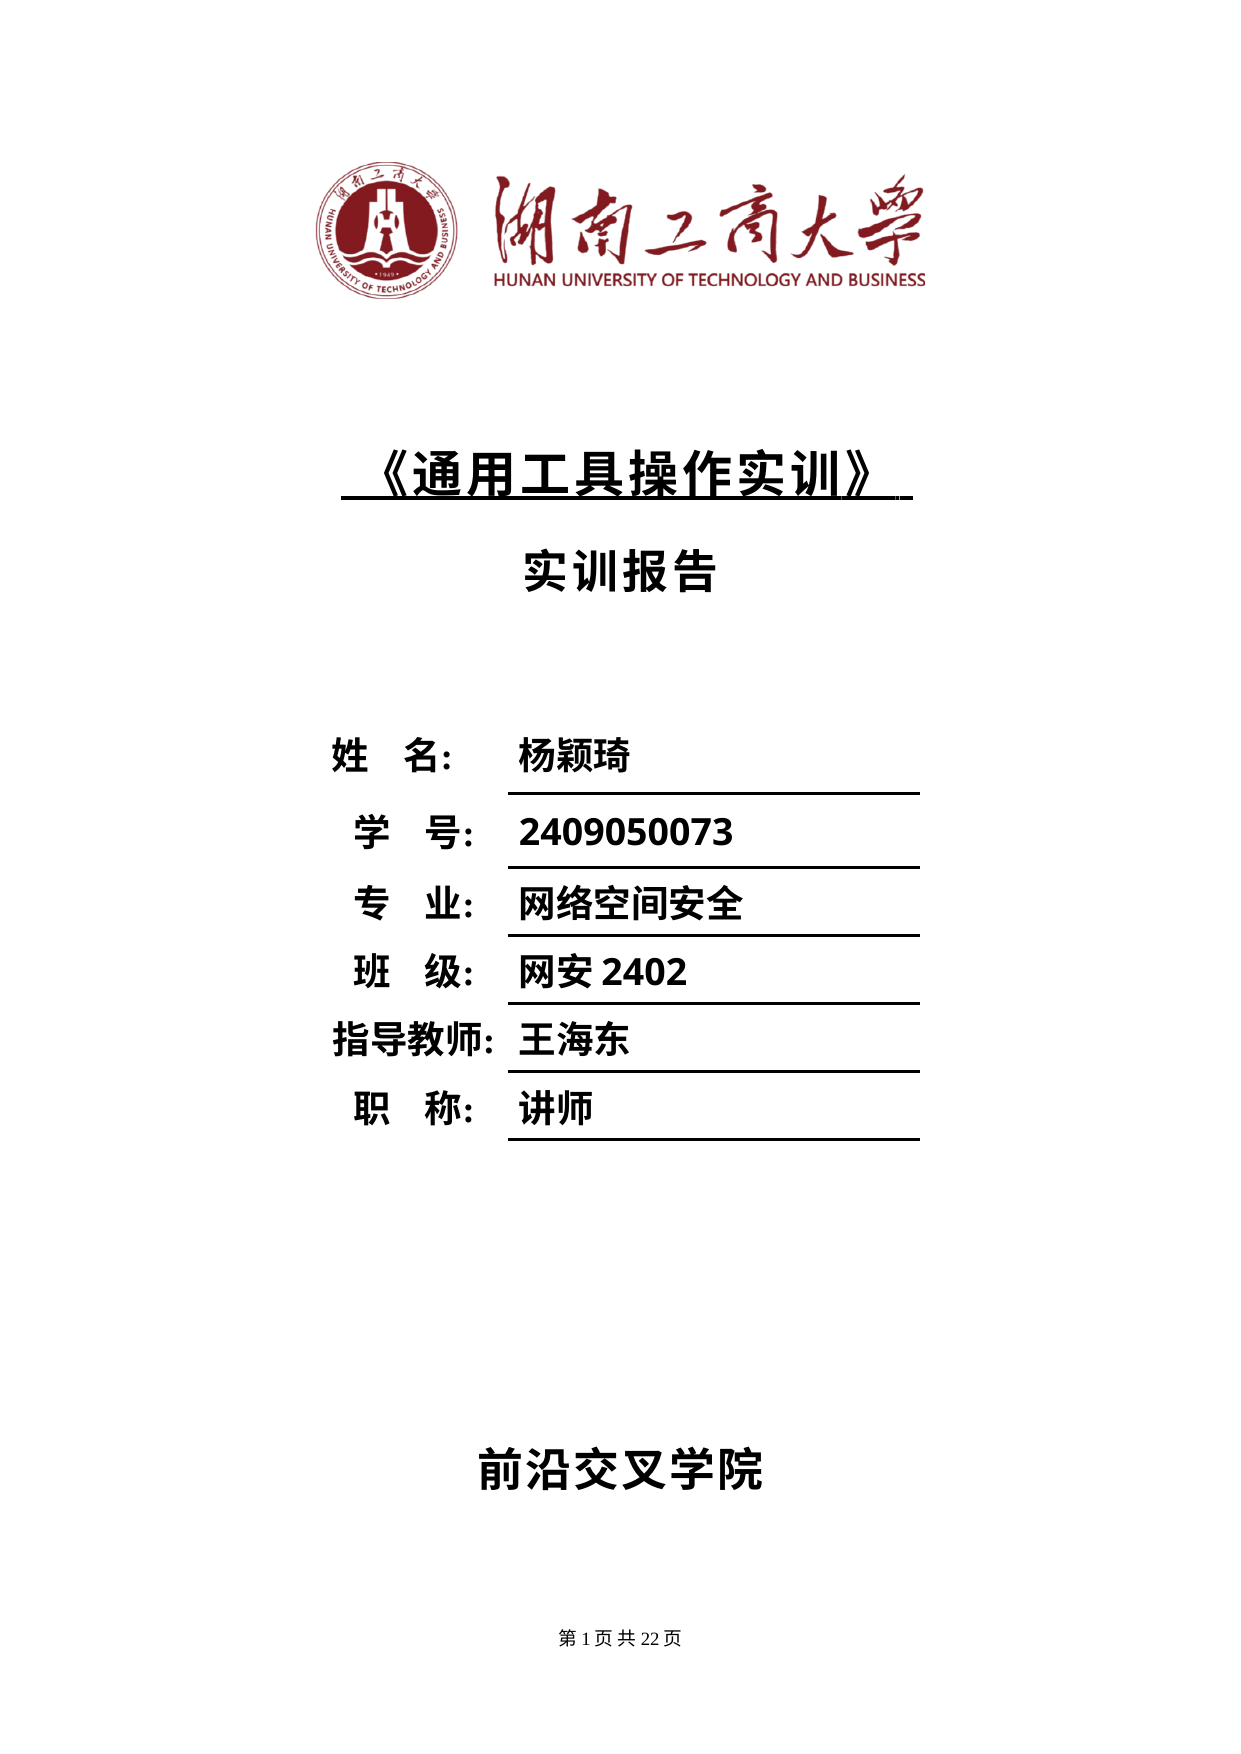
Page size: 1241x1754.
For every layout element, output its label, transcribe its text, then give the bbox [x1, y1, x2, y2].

table_header 姓 名: [320, 715, 507, 792]
table_cell 讲师 [508, 1073, 920, 1138]
text 《通用工具操作实训》 [187, 422, 1053, 519]
text 前沿交叉学院 [187, 1418, 1053, 1515]
table_cell 学 号: [320, 792, 507, 866]
table_cell 网安2402 [508, 937, 920, 1002]
text 实训报告 [187, 519, 1053, 617]
table_cell 网络空间安全 [508, 869, 920, 934]
table_cell 专 业: [320, 866, 507, 934]
picture [315, 162, 926, 299]
table_cell 职 称: [320, 1070, 507, 1138]
table_cell 王海东 [508, 1005, 920, 1070]
table_cell 指导教师: [320, 1002, 507, 1070]
table_cell 2409050073 [508, 795, 920, 866]
table_cell 班 级: [320, 934, 507, 1002]
table_header 杨颖琦 [508, 715, 920, 792]
